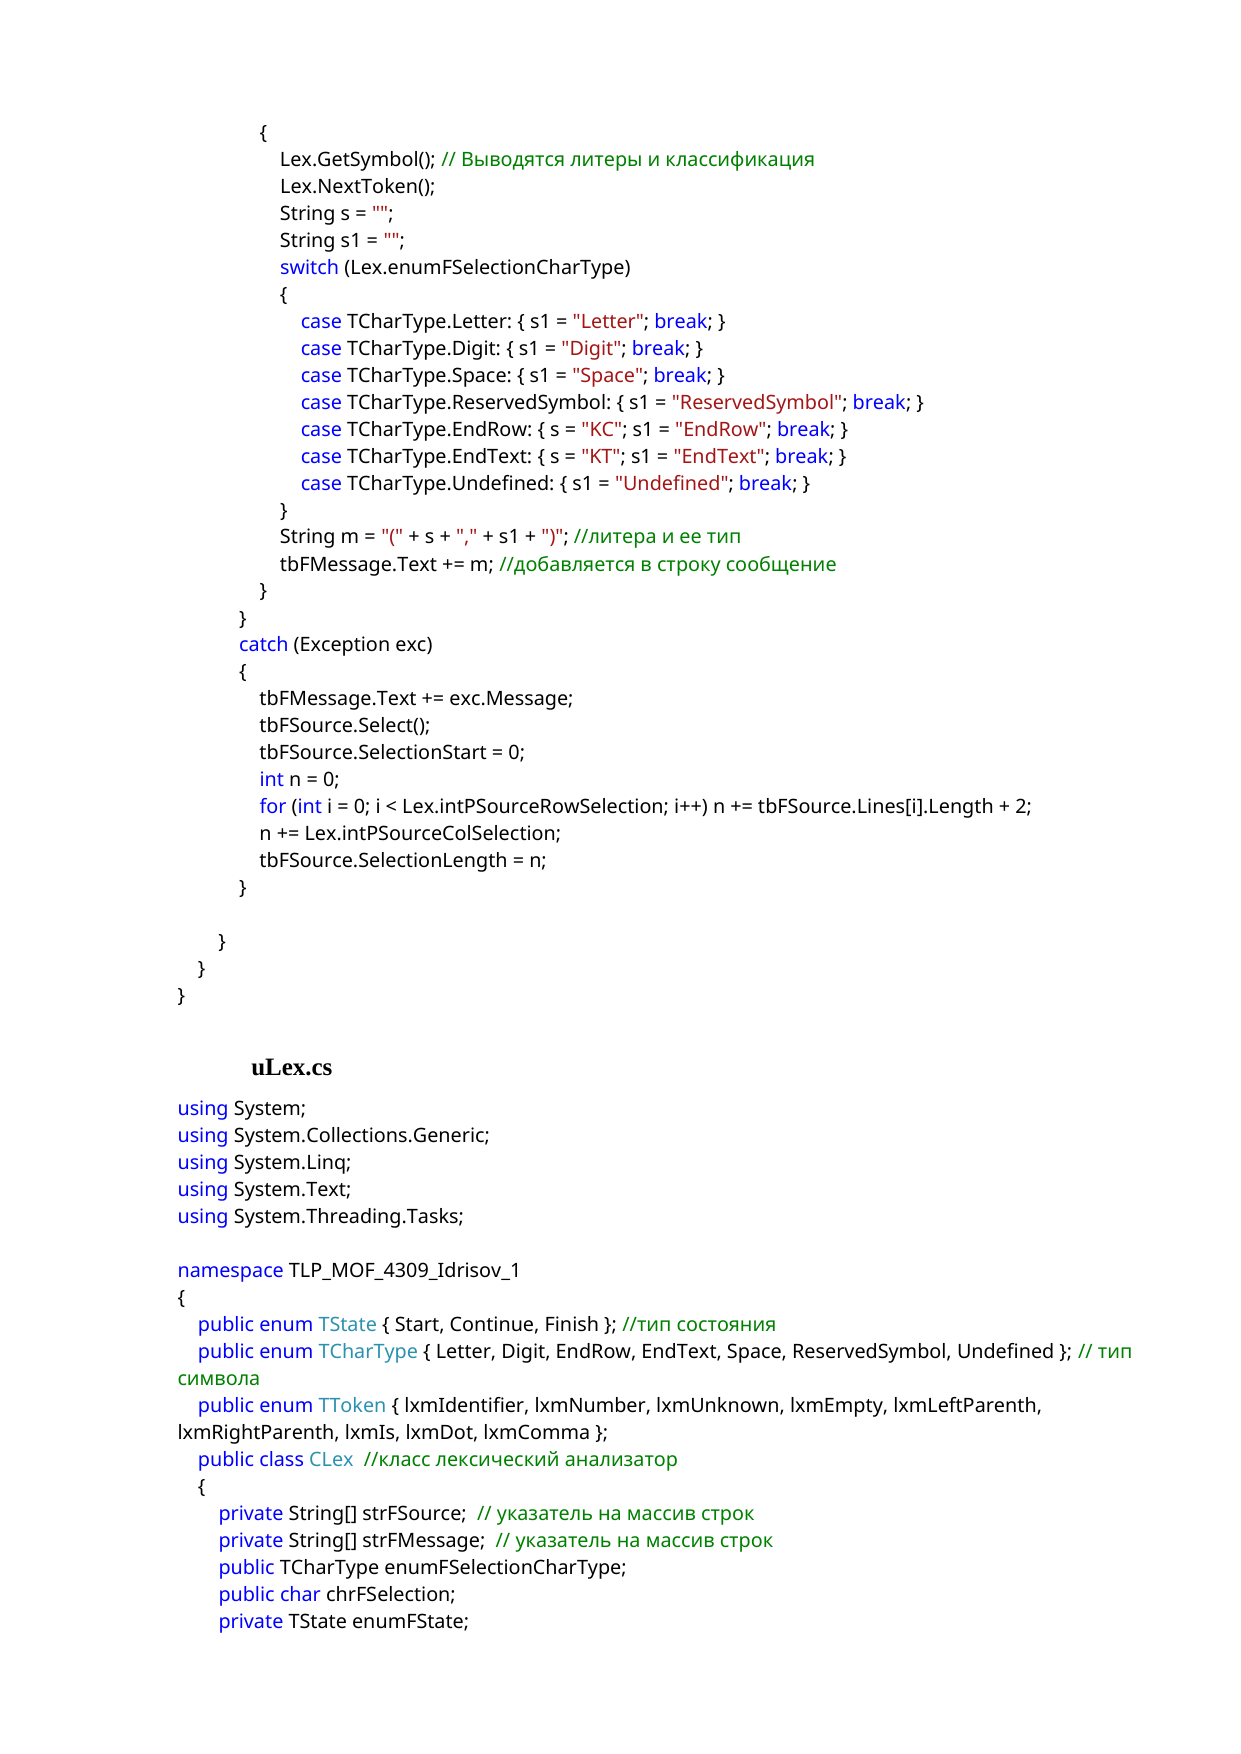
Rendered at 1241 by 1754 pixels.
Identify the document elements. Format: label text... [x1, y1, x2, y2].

text for (int i = 0; i < Lex.intPSourceRowSelection; i++) n += tbFSource.Lines[i].Length + 2; [177, 793, 1152, 819]
text } [177, 496, 1152, 523]
text using System.Collections.Generic; [177, 1122, 1152, 1149]
text private String[] strFSource; // указатель на массив строк [177, 1499, 1152, 1526]
text private TState enumFState; [177, 1607, 1152, 1634]
text String s1 = ""; [177, 226, 1152, 253]
text case TCharType.EndRow: { s = "KC"; s1 = "EndRow"; break; } [177, 415, 1152, 442]
text switch (Lex.enumFSelectionCharType) [177, 253, 1152, 280]
text case TCharType.Letter: { s1 = "Letter"; break; } [177, 307, 1152, 334]
text tbFMessage.Text += m; //добавляется в строку сообщение [177, 550, 1152, 577]
text uLex.cs [177, 1052, 1152, 1080]
text case TCharType.Digit: { s1 = "Digit"; break; } [177, 334, 1152, 361]
text { [177, 118, 1152, 145]
text public class CLex //класс лексический анализатор [177, 1445, 1152, 1472]
text String m = "(" + s + "," + s1 + ")"; //литера и ее тип [177, 523, 1152, 550]
text } [177, 604, 1152, 631]
text case TCharType.Space: { s1 = "Space"; break; } [177, 361, 1152, 388]
text n += Lex.intPSourceColSelection; [177, 819, 1152, 847]
text } [177, 577, 1152, 604]
text { [177, 1472, 1152, 1499]
text Lex.GetSymbol(); // Выводятся литеры и классификация [177, 145, 1152, 172]
text public enum TState { Start, Continue, Finish }; //тип состояния [177, 1311, 1152, 1337]
text namespace TLP_MOF_4309_Idrisov_1 [177, 1257, 1152, 1283]
text public TCharType enumFSelectionCharType; [177, 1553, 1152, 1580]
text public enum TCharType { Letter, Digit, EndRow, EndText, Space, ReservedSymbol, Undefined }; // тип символа [177, 1337, 1152, 1391]
text { [177, 658, 1152, 685]
text catch (Exception exc) [177, 631, 1152, 658]
text tbFSource.SelectionStart = 0; [177, 739, 1152, 766]
text using System; [177, 1095, 1152, 1122]
text private String[] strFMessage; // указатель на массив строк [177, 1526, 1152, 1553]
text case TCharType.Undefined: { s1 = "Undefined"; break; } [177, 469, 1152, 496]
text tbFMessage.Text += exc.Message; [177, 685, 1152, 712]
text } [177, 873, 1152, 901]
text case TCharType.EndText: { s = "KT"; s1 = "EndText"; break; } [177, 442, 1152, 469]
text public char chrFSelection; [177, 1580, 1152, 1607]
text using System.Linq; [177, 1149, 1152, 1176]
text int n = 0; [177, 766, 1152, 793]
text } [177, 981, 1152, 1008]
text String s = ""; [177, 199, 1152, 226]
text case TCharType.ReservedSymbol: { s1 = "ReservedSymbol"; break; } [177, 388, 1152, 415]
text tbFSource.Select(); [177, 712, 1152, 739]
text tbFSource.SelectionLength = n; [177, 847, 1152, 873]
text using System.Threading.Tasks; [177, 1203, 1152, 1229]
text using System.Text; [177, 1176, 1152, 1203]
text } [177, 927, 1152, 954]
text { [177, 280, 1152, 307]
text } [177, 954, 1152, 981]
text { [177, 1283, 1152, 1311]
text Lex.NextToken(); [177, 172, 1152, 199]
text public enum TToken { lxmIdentifier, lxmNumber, lxmUnknown, lxmEmpty, lxmLeftParenth, lxmRightParenth, lxmIs, lxmDot, lxmComma }; [177, 1391, 1152, 1445]
